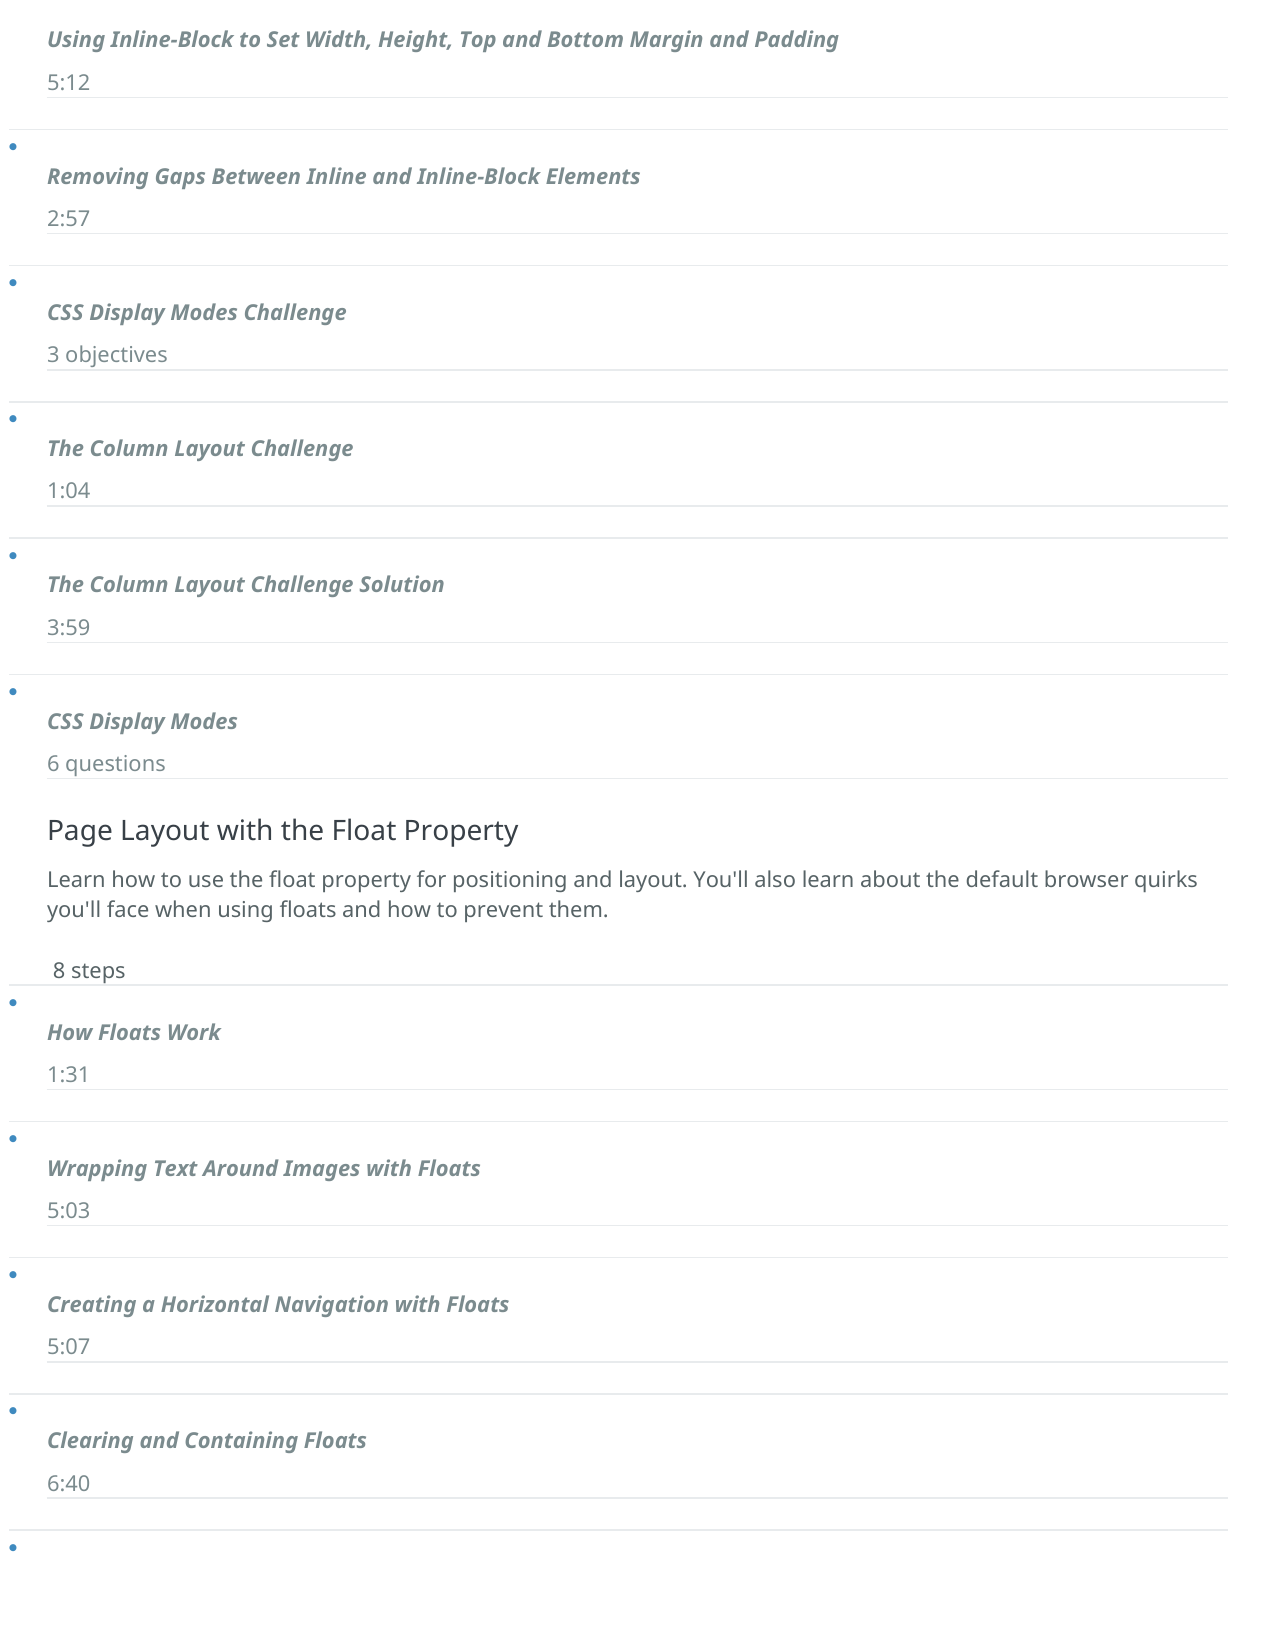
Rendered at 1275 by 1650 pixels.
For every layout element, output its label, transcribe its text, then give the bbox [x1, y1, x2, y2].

subtitle The Column Layout Challenge Solution [47, 569, 1228, 599]
subtitle The Column Layout Challenge [47, 433, 1228, 463]
text 3 objectives [47, 339, 1228, 369]
subtitle Clearing and Containing Floats [47, 1425, 1228, 1455]
text 8 steps [47, 954, 1228, 984]
subtitle How Floats Work [47, 1016, 1228, 1046]
text 2:57 [47, 203, 1228, 233]
subtitle Removing Gaps Between Inline and Inline-Block Elements [47, 161, 1228, 190]
subtitle CSS Display Modes Challenge [47, 297, 1228, 327]
text 5:07 [47, 1331, 1228, 1361]
text 5:03 [47, 1195, 1228, 1225]
subtitle CSS Display Modes [47, 706, 1228, 735]
text 5:12 [47, 67, 1228, 96]
text 1:04 [47, 475, 1228, 505]
subtitle Using Inline-Block to Set Width, Height, Top and Bottom Margin and Padding [47, 24, 1228, 54]
text 6:40 [47, 1467, 1228, 1497]
text 1:31 [47, 1059, 1228, 1088]
subtitle Page Layout with the Float Property [47, 810, 1228, 848]
subtitle Wrapping Text Around Images with Floats [47, 1153, 1228, 1182]
text Learn how to use the float property for positioning and layout. You'll also learn about the default browser quirks you'll face when using floats and how to prevent them. [47, 864, 1228, 923]
subtitle Creating a Horizontal Navigation with Floats [47, 1289, 1228, 1319]
text 3:59 [47, 612, 1228, 641]
text 6 questions [47, 748, 1228, 778]
